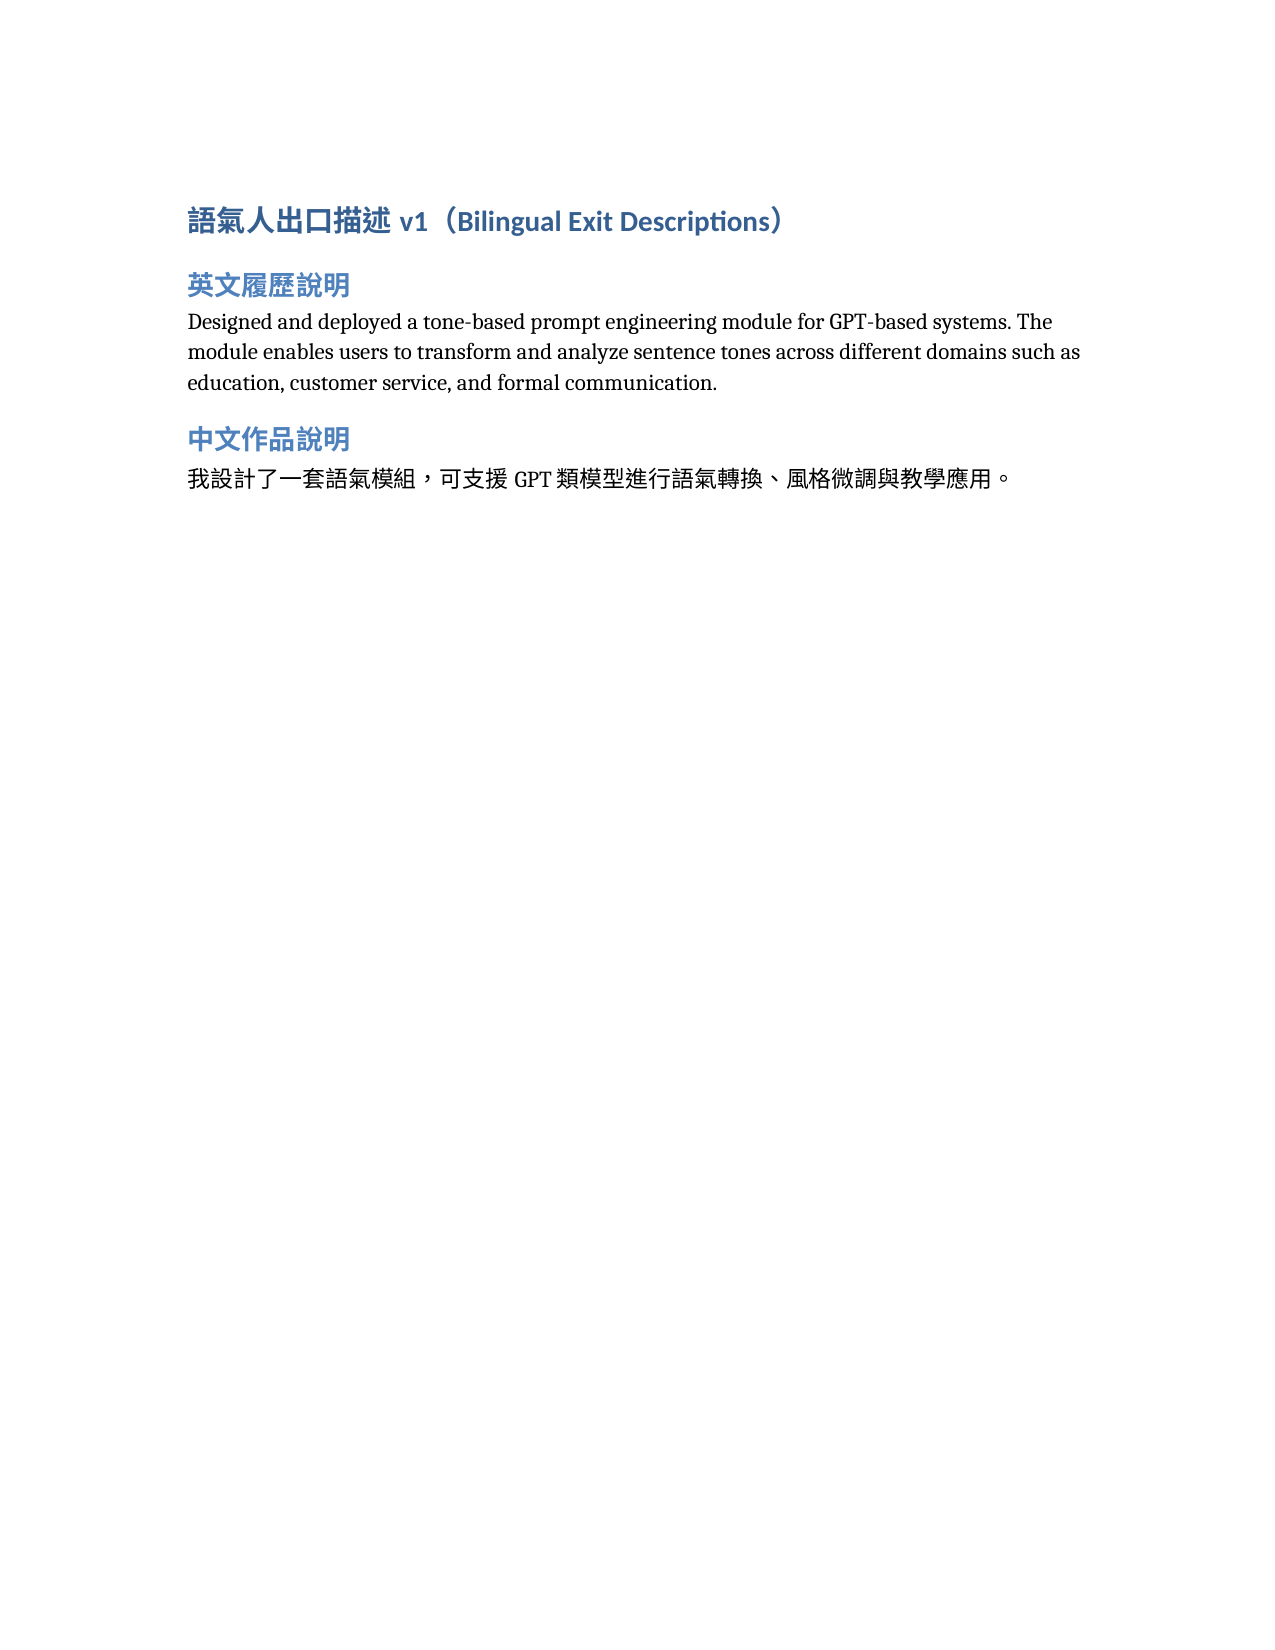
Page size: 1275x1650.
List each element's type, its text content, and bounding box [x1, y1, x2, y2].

text Designed and deployed a tone-based prompt engineering module for GPT-based systems. The module enables users to transform and analyze sentence tones across different domains such as education, customer service, and formal communication. [187, 309, 1087, 396]
subtitle 中文作品說明 [187, 420, 1087, 457]
subtitle 語氣人出口描述 v1（Bilingual Exit Descriptions） [187, 200, 1087, 240]
text 我設計了一套語氣模組，可支援 GPT 類模型進行語氣轉換、風格微調與教學應用。 [187, 463, 1087, 494]
subtitle 英文履歷說明 [187, 266, 1087, 303]
